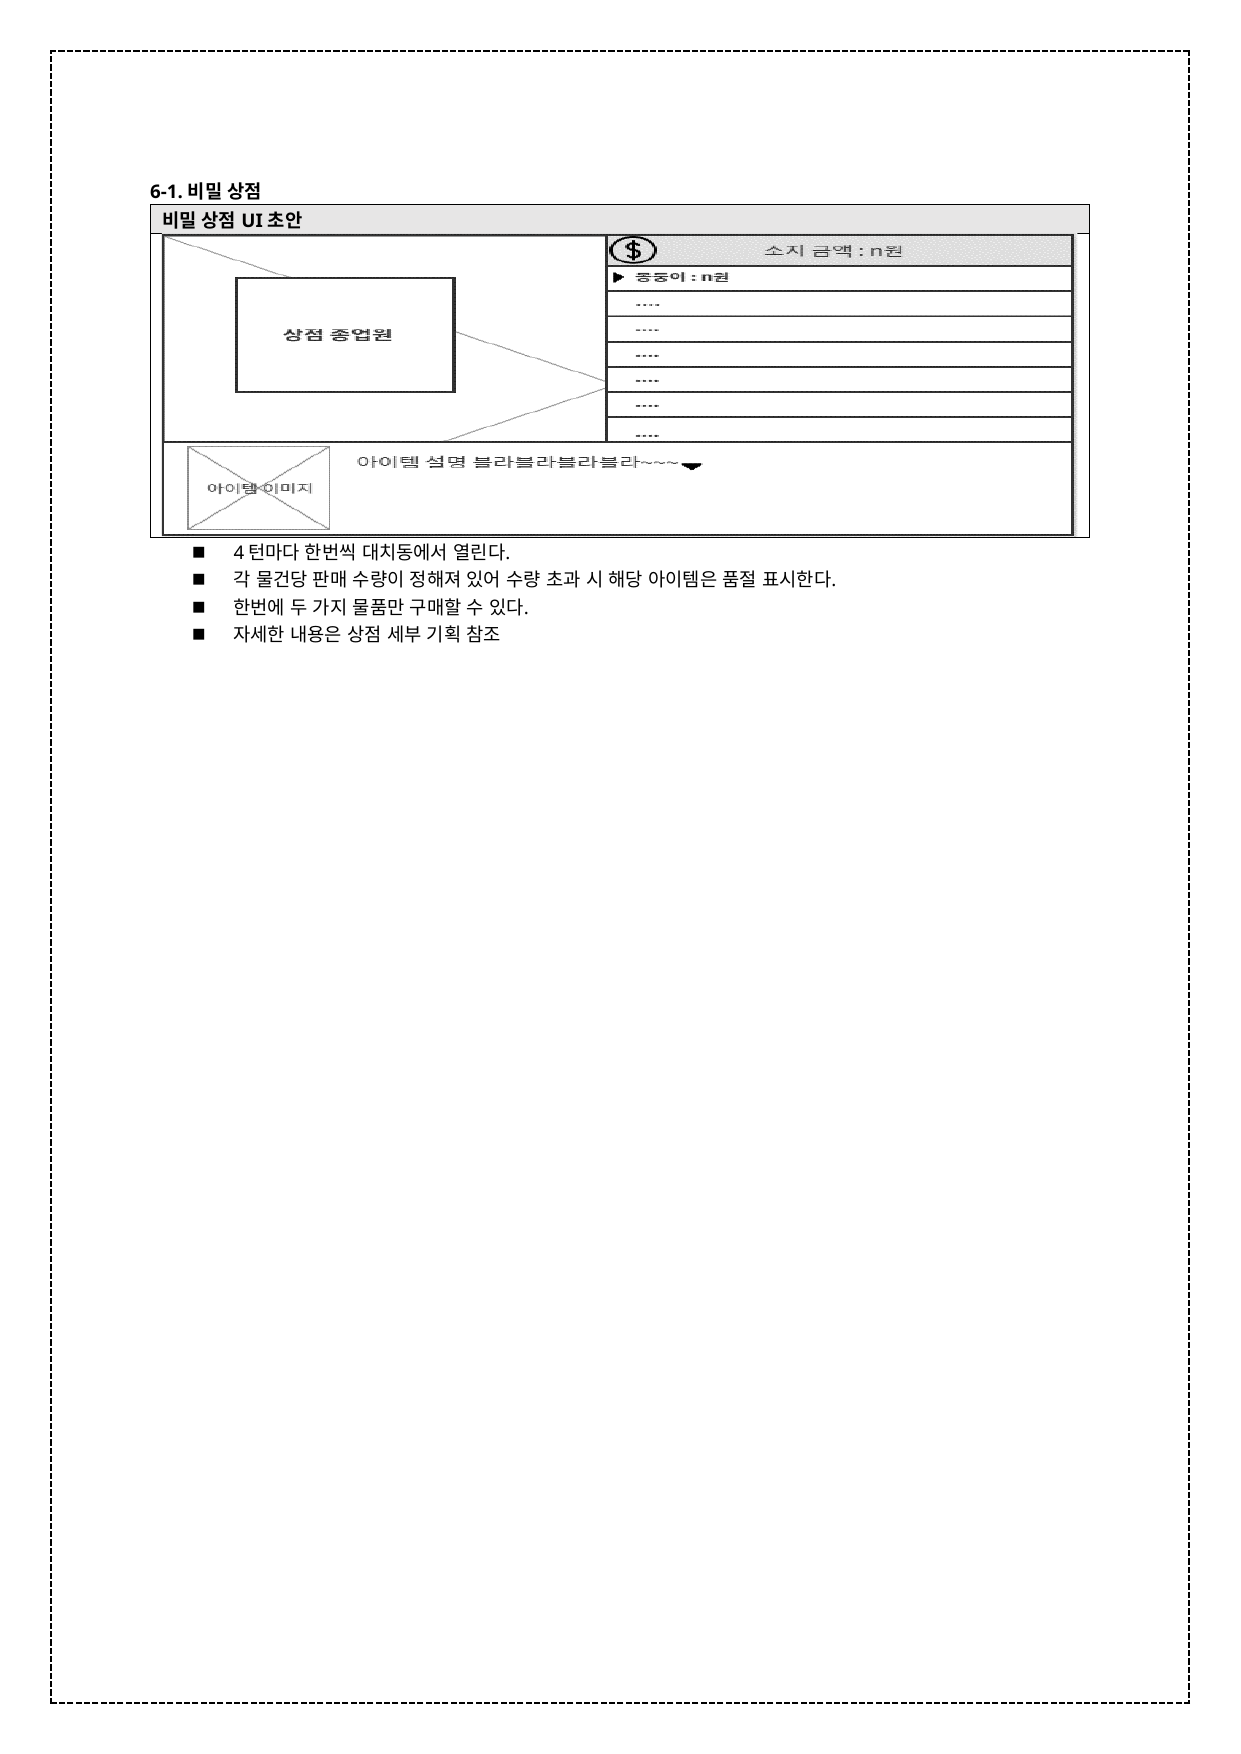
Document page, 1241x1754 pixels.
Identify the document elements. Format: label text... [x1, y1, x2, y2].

list 4턴마다 한번씩 대치동에서 열린다. [192, 538, 1090, 565]
text 6-1. 비밀 상점 [150, 177, 1090, 204]
list 자세한 내용은 상점 세부 기획 참조 [192, 619, 1090, 647]
list 한번에 두 가지 물품만 구매할 수 있다. [192, 592, 1090, 619]
table_cell [1078, 234, 1089, 537]
picture [161, 233, 1078, 537]
table_header 비밀 상점 UI 초안 [151, 205, 1089, 233]
list 각 물건당 판매 수량이 정해져 있어 수량 초과 시 해당 아이템은 품절 표시한다. [192, 565, 1090, 592]
table_cell [151, 234, 161, 537]
